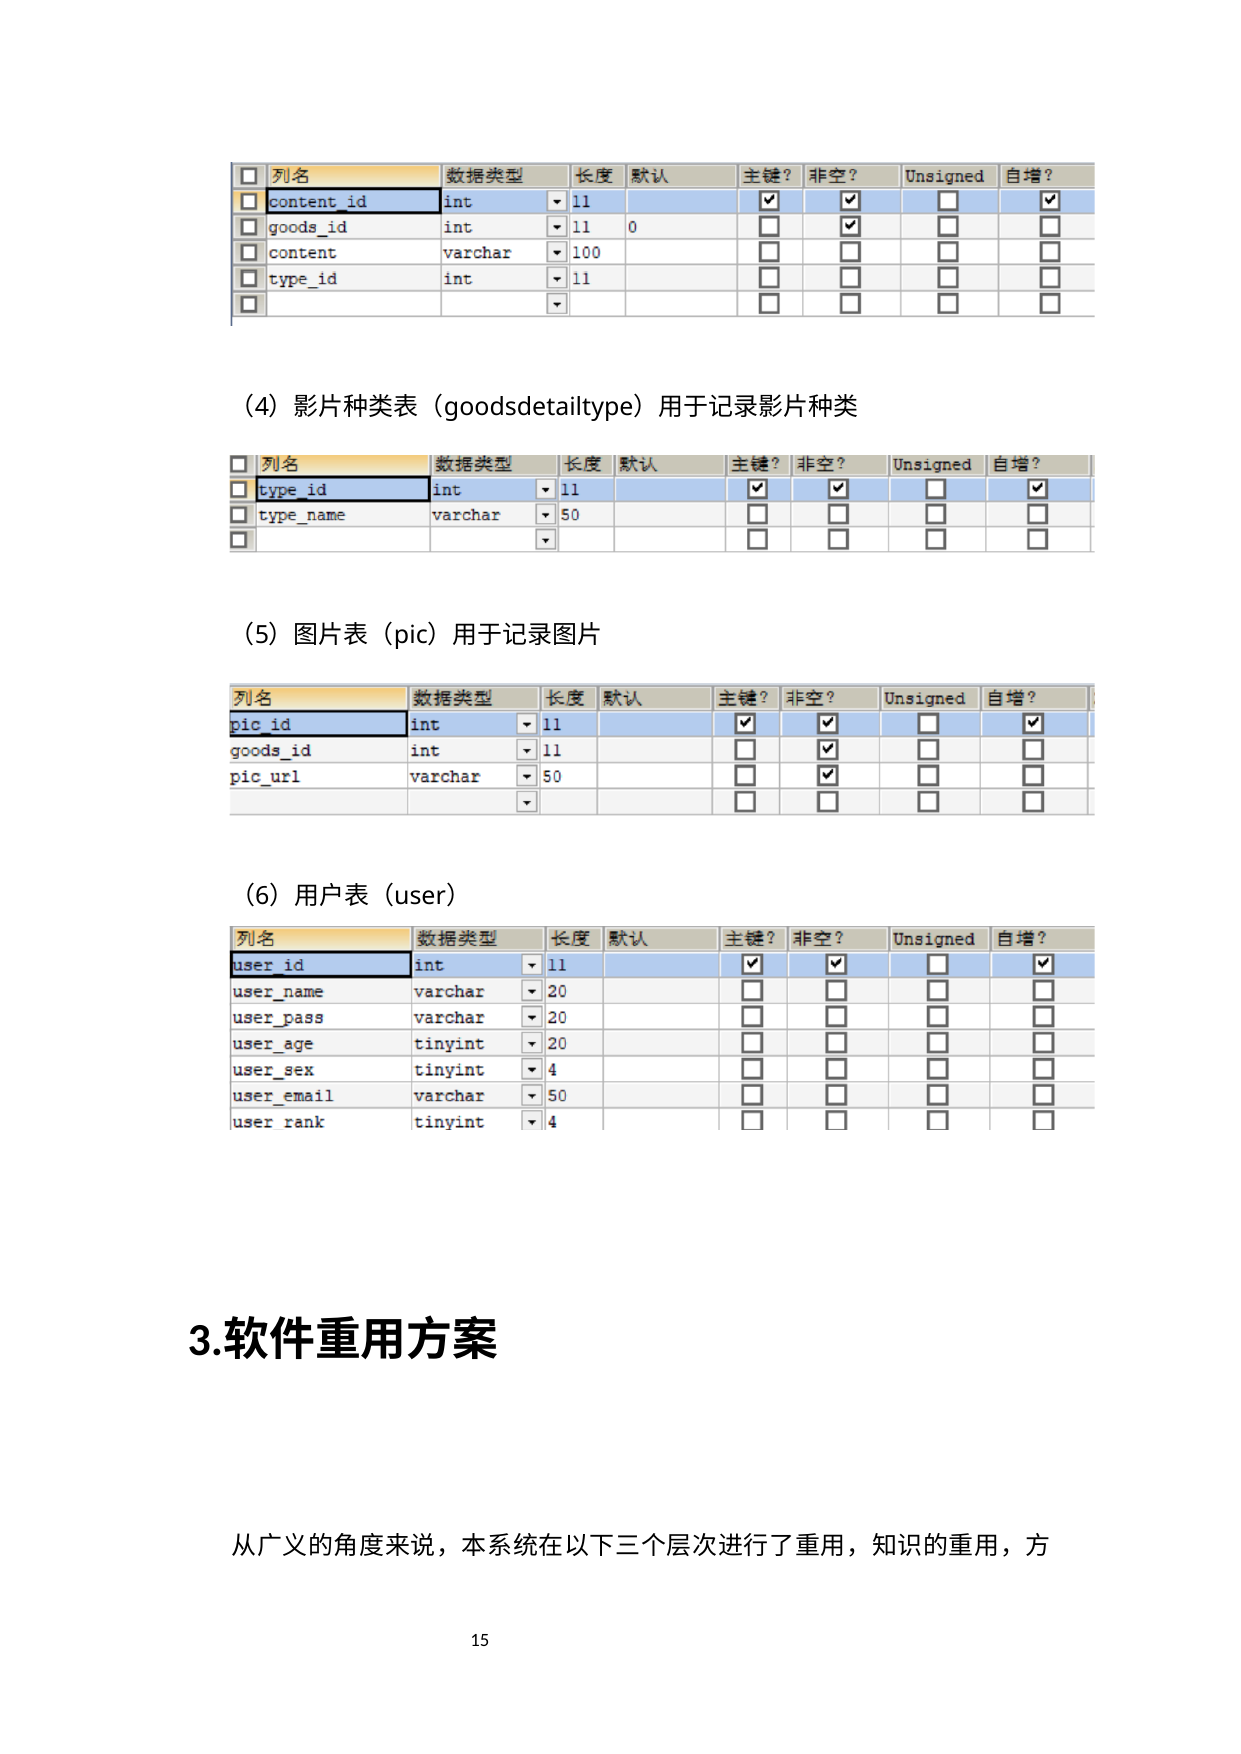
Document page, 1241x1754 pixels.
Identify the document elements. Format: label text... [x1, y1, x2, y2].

text （6）用户表（user） [187, 861, 1053, 926]
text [187, 1511, 1053, 1576]
picture [229, 926, 1095, 1130]
subtitle 3.软件重用方案 [187, 1286, 1053, 1384]
text （5）图片表（pic）用于记录图片 [229, 601, 1053, 666]
picture [229, 455, 1095, 564]
picture [229, 162, 1095, 326]
text （4）影片种类表（goodsdetailtype）用于记录影片种类 [229, 372, 1053, 437]
picture [229, 683, 1095, 839]
